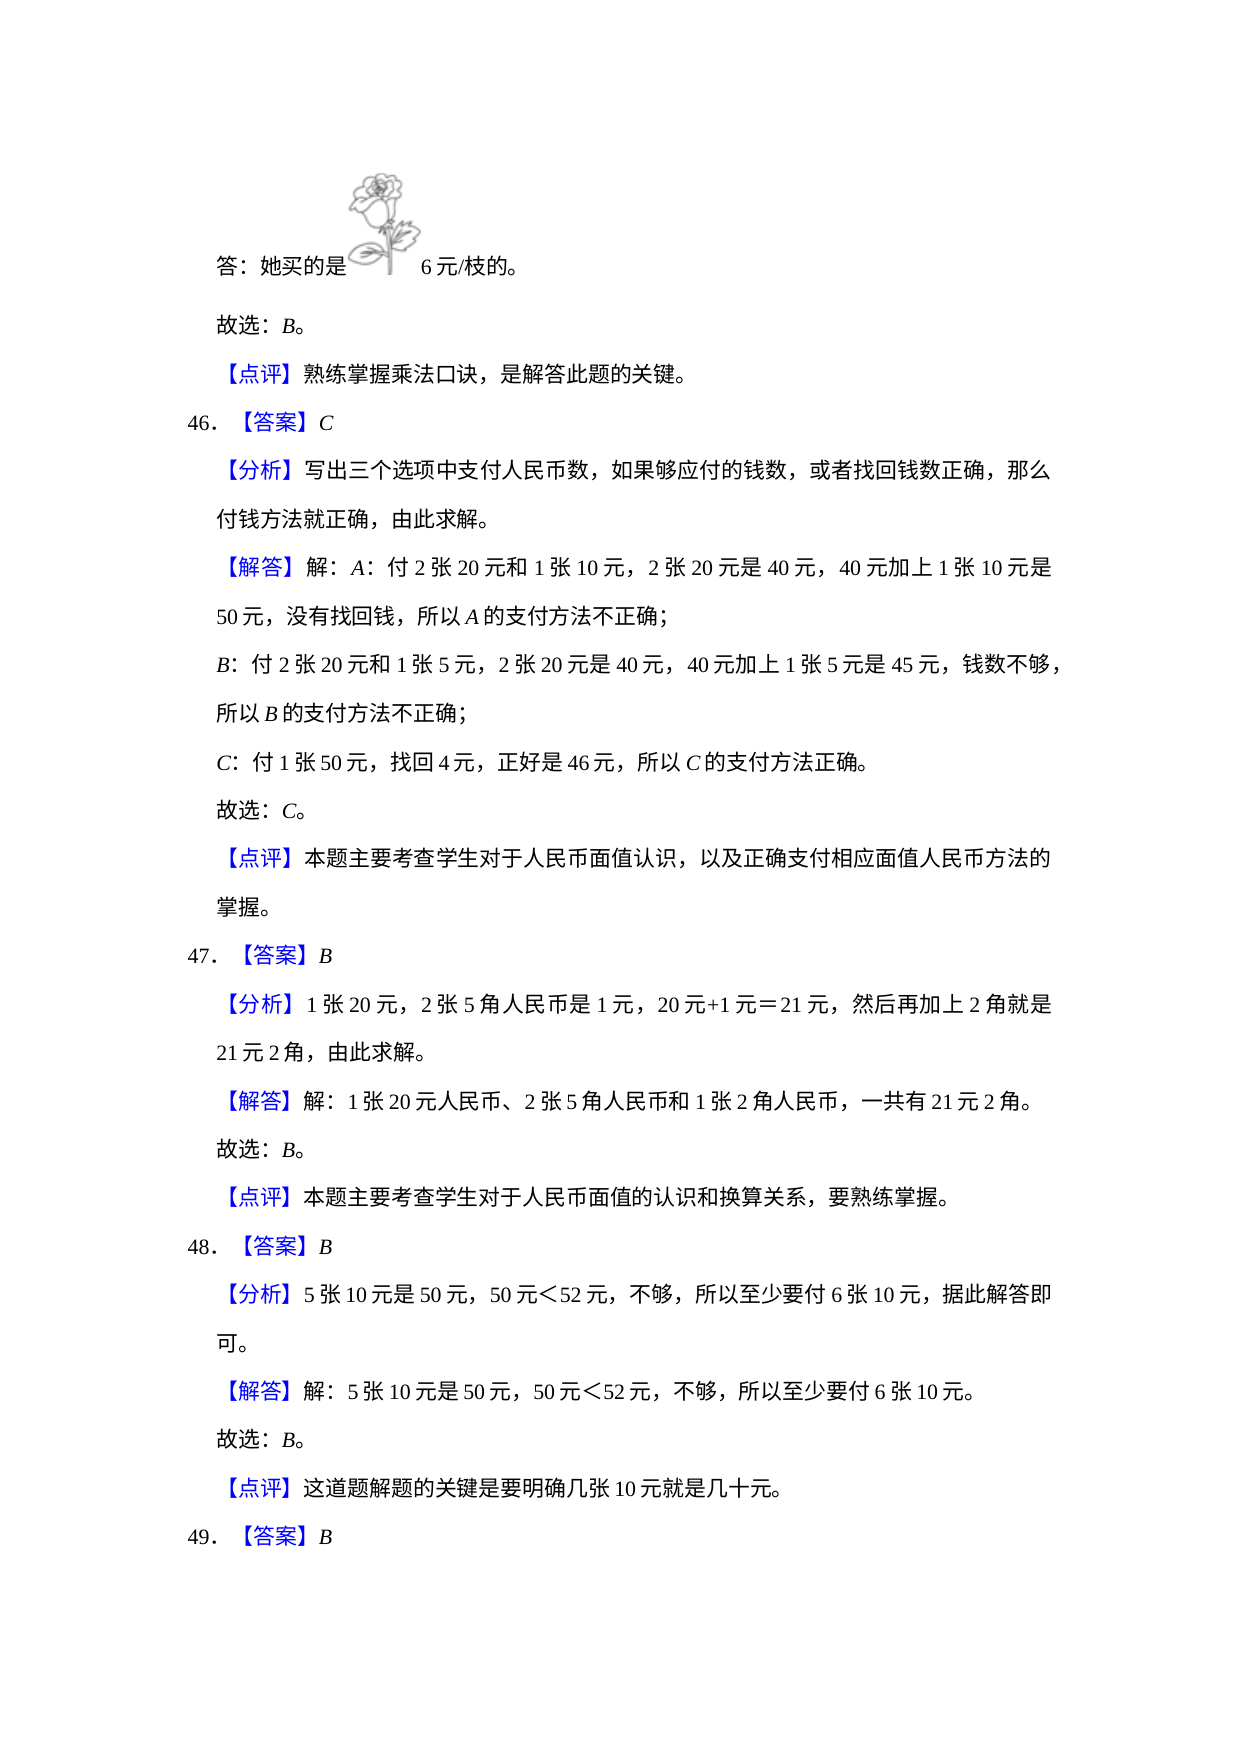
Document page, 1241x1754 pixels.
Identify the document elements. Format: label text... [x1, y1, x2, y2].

text 故选：B。 [216, 1422, 1053, 1454]
text 故选：C。 [216, 792, 1053, 825]
text 【分析】写出三个选项中支付人民币数，如果够应付的钱数，或者找回钱数正确，那么付钱方法就正确，由此求解。 [216, 453, 1053, 534]
text 【分析】1张20元，2张5角人民币是1元，20元+1元＝21元，然后再加上2角就是21元2角，由此求解。 [216, 986, 1053, 1067]
text 48．【答案】B [187, 1228, 1053, 1261]
text 答：她买的是6元/枝的。 [216, 162, 1053, 292]
text C：付1张50元，找回4元，正好是46元，所以C的支付方法正确。 [216, 744, 1053, 777]
picture [347, 173, 421, 275]
text 故选：B。 [216, 1132, 1053, 1164]
text 【点评】熟练掌握乘法口诀，是解答此题的关键。 [216, 356, 1053, 389]
text 故选：B。 [216, 308, 1053, 340]
text 【解答】解：1张20元人民币、2张5角人民币和1张2角人民币，一共有21元2角。 [216, 1083, 1053, 1116]
text 【分析】5张10元是50元，50元＜52元，不够，所以至少要付6张10元，据此解答即可。 [216, 1277, 1053, 1358]
text B：付2张20元和1张5元，2张20元是40元，40元加上1张5元是45元，钱数不够，所以B的支付方法不正确； [216, 647, 1053, 728]
text 47．【答案】B [187, 938, 1053, 970]
text 【解答】解：A：付2张20元和1张10元，2张20元是40元，40元加上1张10元是50元，没有找回钱，所以A的支付方法不正确； [216, 550, 1053, 631]
text 【点评】这道题解题的关键是要明确几张10元就是几十元。 [216, 1470, 1053, 1503]
text 【点评】本题主要考查学生对于人民币面值的认识和换算关系，要熟练掌握。 [216, 1180, 1053, 1212]
text 46．【答案】C [187, 404, 1053, 437]
text 【解答】解：5张10元是50元，50元＜52元，不够，所以至少要付6张10元。 [216, 1374, 1053, 1406]
text 49．【答案】B [187, 1519, 1053, 1551]
text 【点评】本题主要考查学生对于人民币面值认识，以及正确支付相应面值人民币方法的掌握。 [216, 841, 1053, 922]
